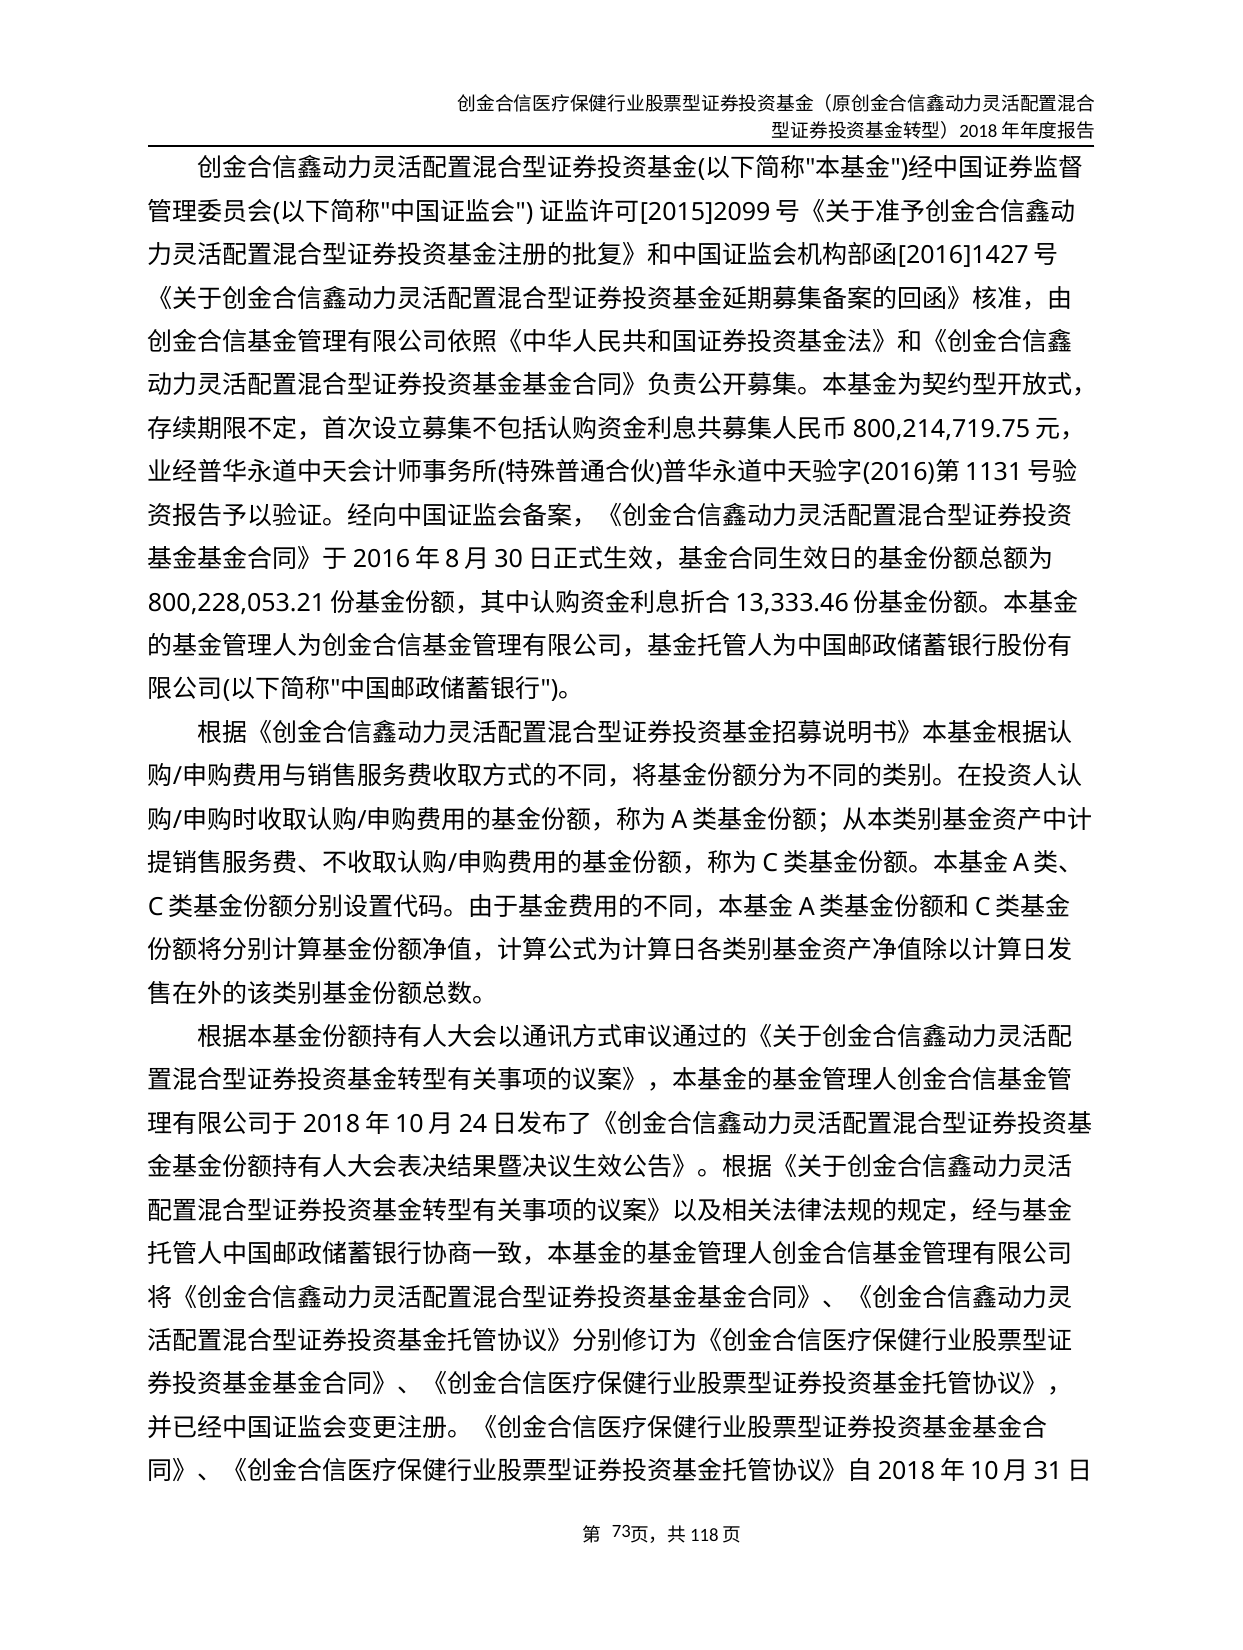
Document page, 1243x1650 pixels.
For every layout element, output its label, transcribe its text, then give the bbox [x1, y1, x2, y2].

text 根据《创金合信鑫动力灵活配置混合型证券投资基金招募说明书》本基金根据认购/申购费用与销售服务费收取方式的不同，将基金份额分为不同的类别。在投资人认购/申购时收取认购/申购费用的基金份额，称为A类基金份额；从本类别基金资产中计提销售服务费、不收取认购/申购费用的基金份额，称为C类基金份额。本基金A类、C类基金份额分别设置代码。由于基金费用的不同，本基金A类基金份额和C类基金份额将分别计算基金份额净值，计算公式为计算日各类别基金资产净值除以计算日发售在外的该类别基金份额总数。 [148, 712, 1094, 1009]
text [148, 1016, 1094, 1487]
text 创金合信鑫动力灵活配置混合型证券投资基金(以下简称"本基金")经中国证券监督管理委员会(以下简称"中国证监会") 证监许可[2015]2099号《关于准予创金合信鑫动力灵活配置混合型证券投资基金注册的批复》和中国证监会机构部函[2016]1427号《关于创金合信鑫动力灵活配置混合型证券投资基金延期募集备案的回函》核准，由创金合信基金管理有限公司依照《中华人民共和国证券投资基金法》和《创金合信鑫动力灵活配置混合型证券投资基金基金合同》负责公开募集。本基金为契约型开放式，存续期限不定，首次设立募集不包括认购资金利息共募集人民币800,214,719.75元，业经普华永道中天会计师事务所(特殊普通合伙)普华永道中天验字(2016)第1131号验资报告予以验证。经向中国证监会备案，《创金合信鑫动力灵活配置混合型证券投资基金基金合同》于2016年8月30日正式生效，基金合同生效日的基金份额总额为800,228,053.21份基金份额，其中认购资金利息折合13,333.46份基金份额。本基金的基金管理人为创金合信基金管理有限公司，基金托管人为中国邮政储蓄银行股份有限公司(以下简称"中国邮政储蓄银行")。 [148, 148, 1094, 705]
